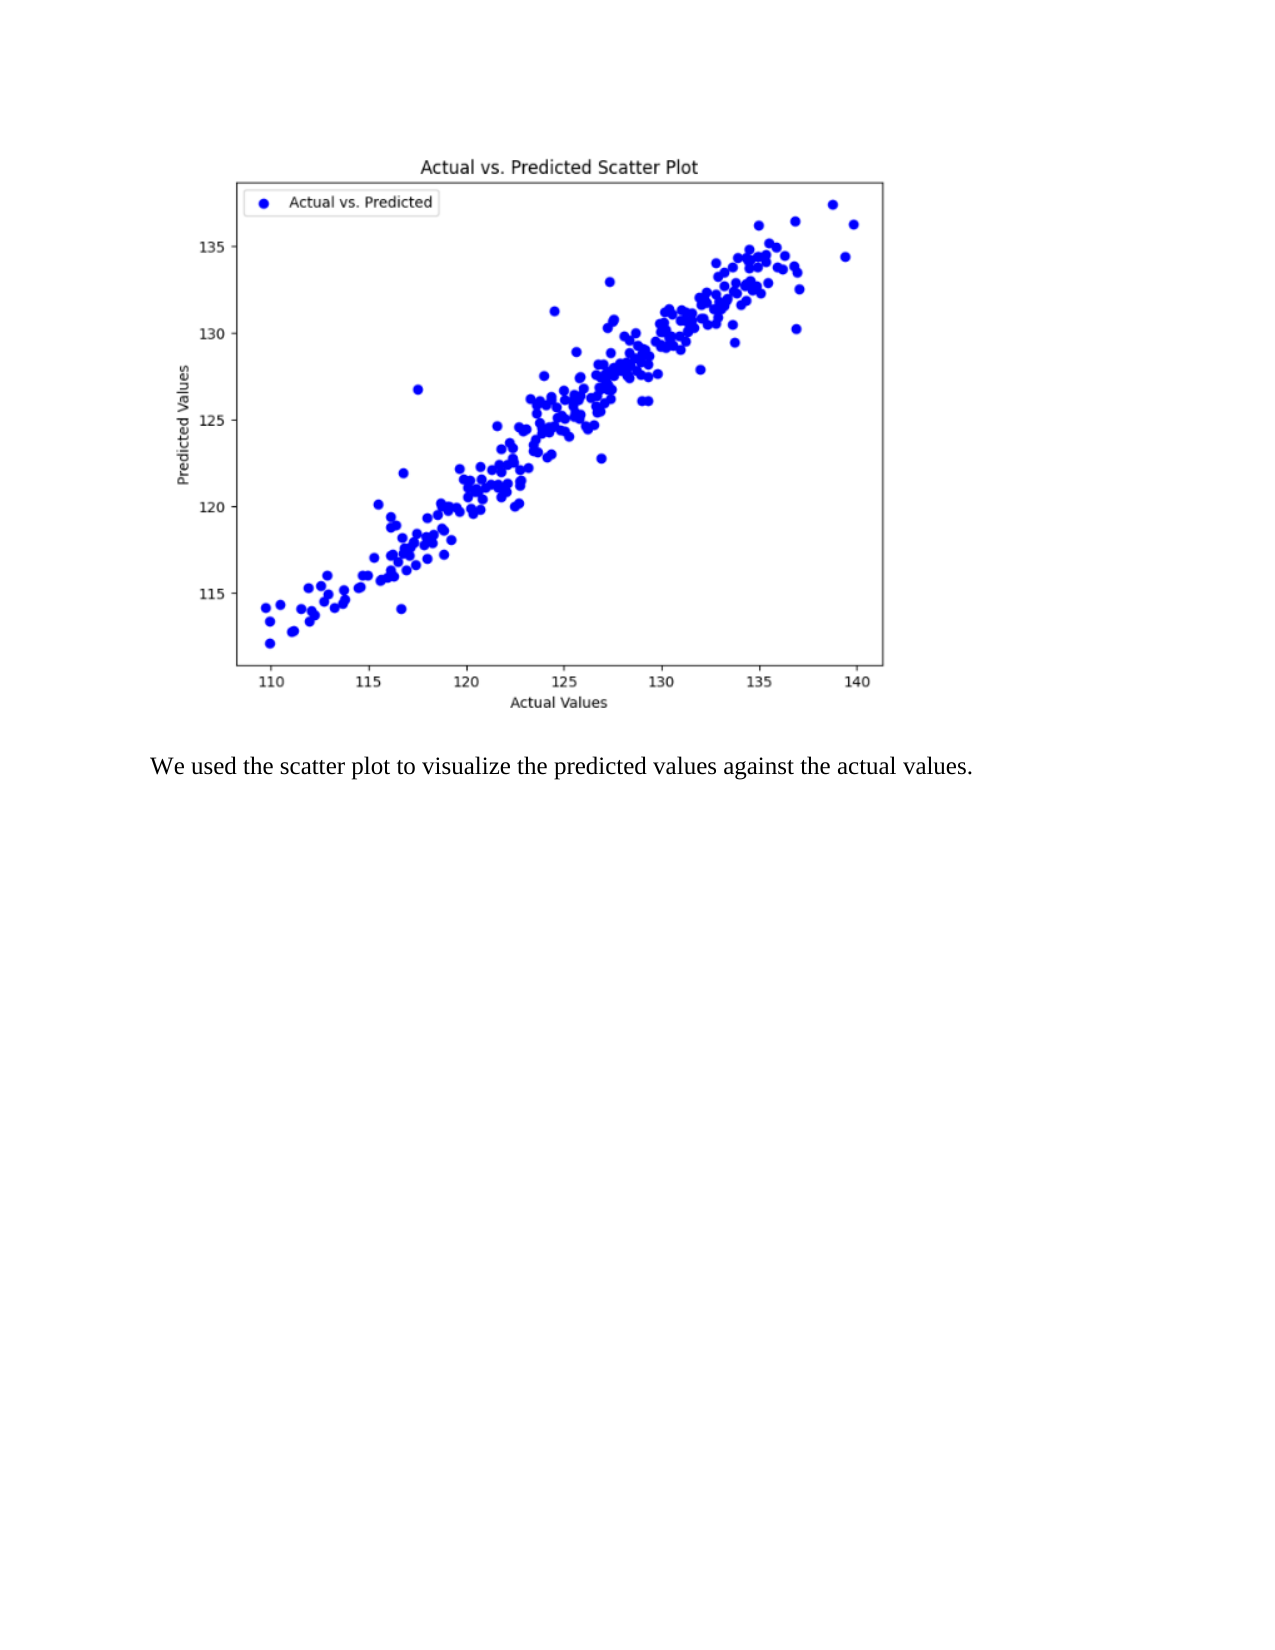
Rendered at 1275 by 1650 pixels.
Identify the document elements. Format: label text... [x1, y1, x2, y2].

picture [150, 150, 977, 733]
text We used the scatter plot to visualize the predicted values against the actual values. [150, 751, 1125, 780]
